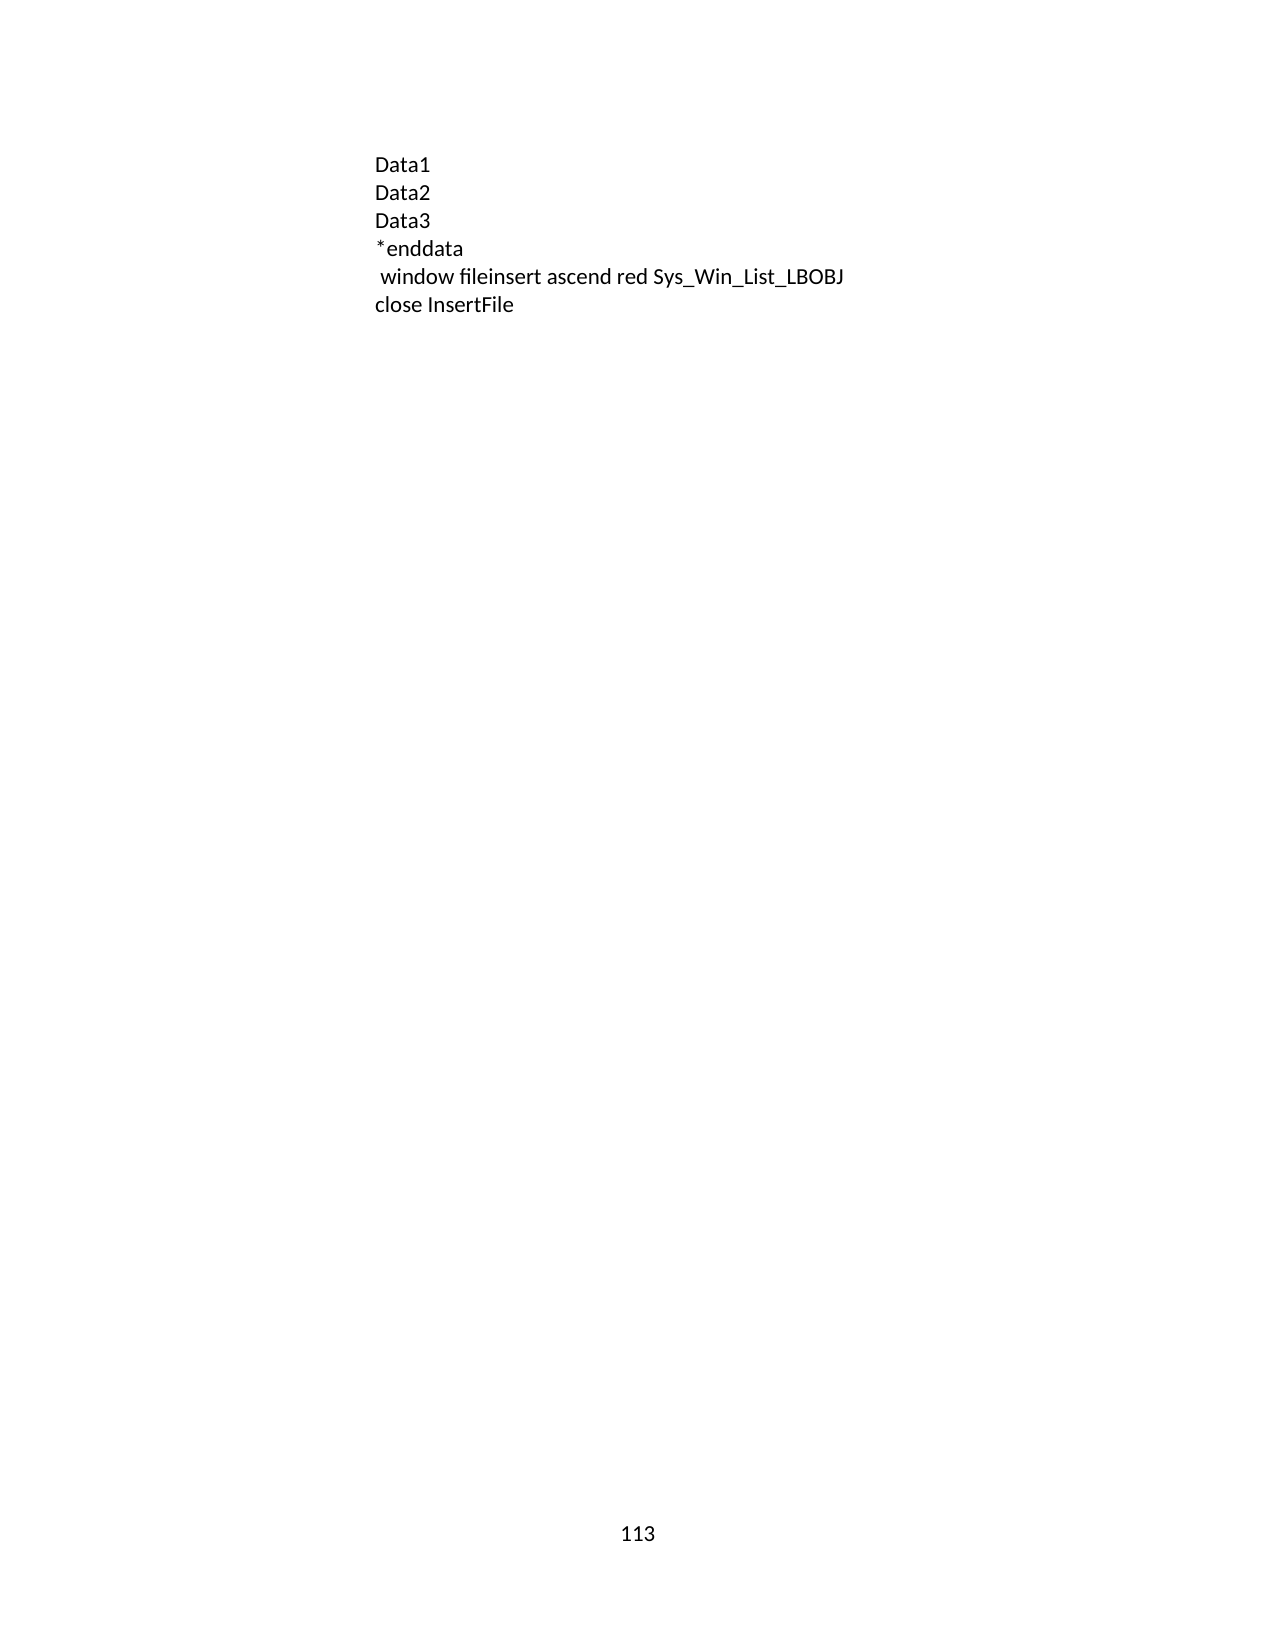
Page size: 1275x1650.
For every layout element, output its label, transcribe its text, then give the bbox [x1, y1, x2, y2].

text Data1 [150, 150, 1125, 178]
text Data3 [150, 206, 1125, 234]
text window fileinsert ascend red Sys_Win_List_LBOBJ [150, 262, 1125, 290]
text Data2 [150, 178, 1125, 206]
text close InsertFile [150, 290, 1125, 318]
text *enddata [150, 234, 1125, 262]
